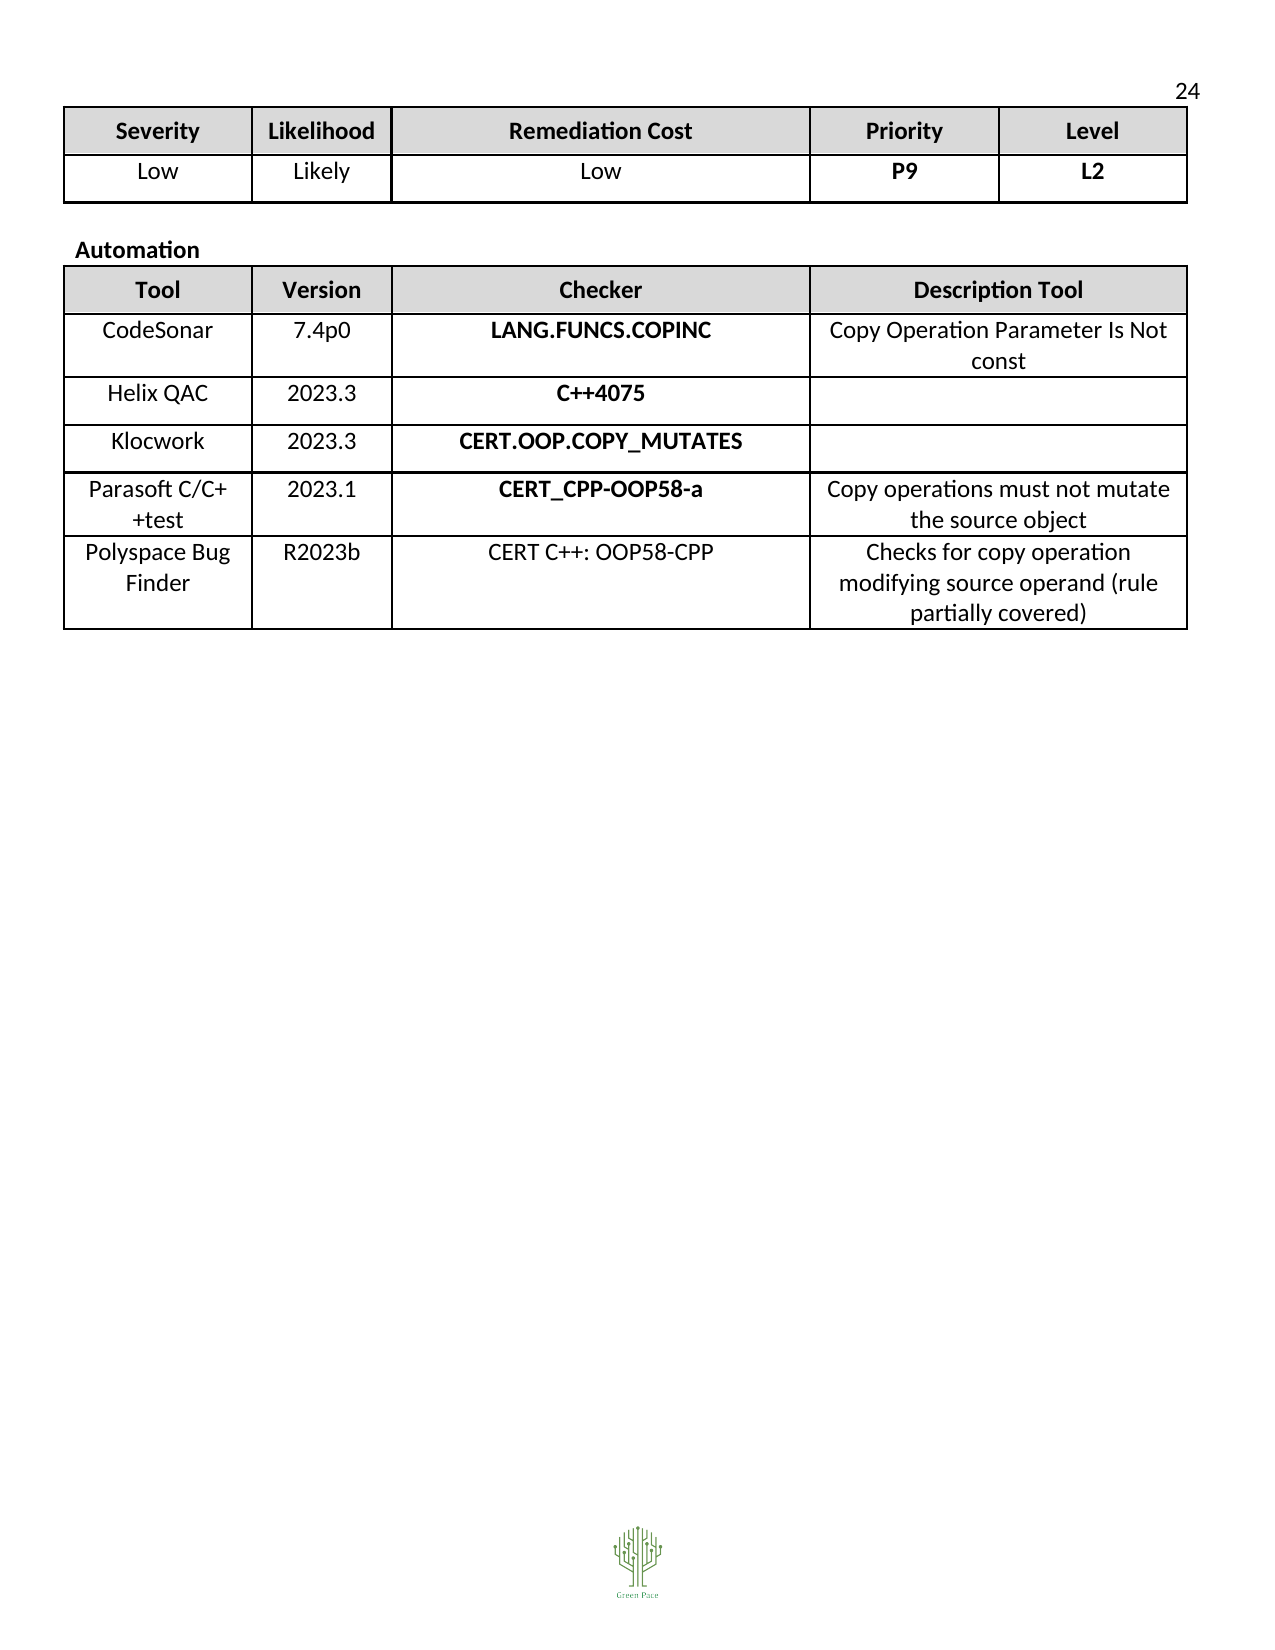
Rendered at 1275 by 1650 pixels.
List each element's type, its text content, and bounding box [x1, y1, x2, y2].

table_header Priority [811, 108, 998, 153]
table_cell 2023.1 [253, 474, 391, 534]
table_cell 2023.3 [253, 426, 391, 471]
table_header Remediation Cost [393, 108, 809, 153]
table_cell 2023.3 [253, 378, 391, 423]
table_cell R2023b [253, 537, 391, 628]
table_header Level [1000, 108, 1186, 153]
table_cell [811, 378, 1186, 423]
picture [605, 1521, 670, 1606]
table_header Likelihood [253, 108, 390, 153]
table_cell Copy Operation Parameter Is Not const [811, 315, 1186, 376]
table_cell Klocwork [65, 426, 251, 471]
table_header Version [253, 267, 391, 312]
table_cell 7.4p0 [253, 315, 391, 376]
table_cell Parasoft C/C++test [65, 474, 251, 534]
table_header Checker [393, 267, 809, 312]
table_cell Polyspace Bug Finder [65, 537, 251, 628]
table_cell Low [65, 156, 251, 201]
table_cell P9 [811, 156, 998, 201]
text Automation [75, 234, 1200, 264]
table_header Severity [65, 108, 251, 153]
table_cell C++4075 [393, 378, 809, 423]
table_cell L2 [1000, 156, 1186, 201]
table_cell CERT_CPP-OOP58-a [393, 474, 809, 534]
table_header Description Tool [811, 267, 1186, 312]
table_cell Low [393, 156, 809, 201]
table_cell Copy operations must not mutate the source object [811, 474, 1186, 534]
table_cell LANG.FUNCS.COPINC [393, 315, 809, 376]
table_cell [811, 426, 1186, 471]
table_header Tool [65, 267, 251, 312]
table_cell CERT.OOP.COPY_MUTATES [393, 426, 809, 471]
table_cell Likely [253, 156, 390, 201]
table_cell Checks for copy operation modifying source operand (rule partially covered) [811, 537, 1186, 628]
table_cell CERT C++: OOP58-CPP [393, 537, 809, 628]
table_cell Helix QAC [65, 378, 251, 423]
table_cell CodeSonar [65, 315, 251, 376]
